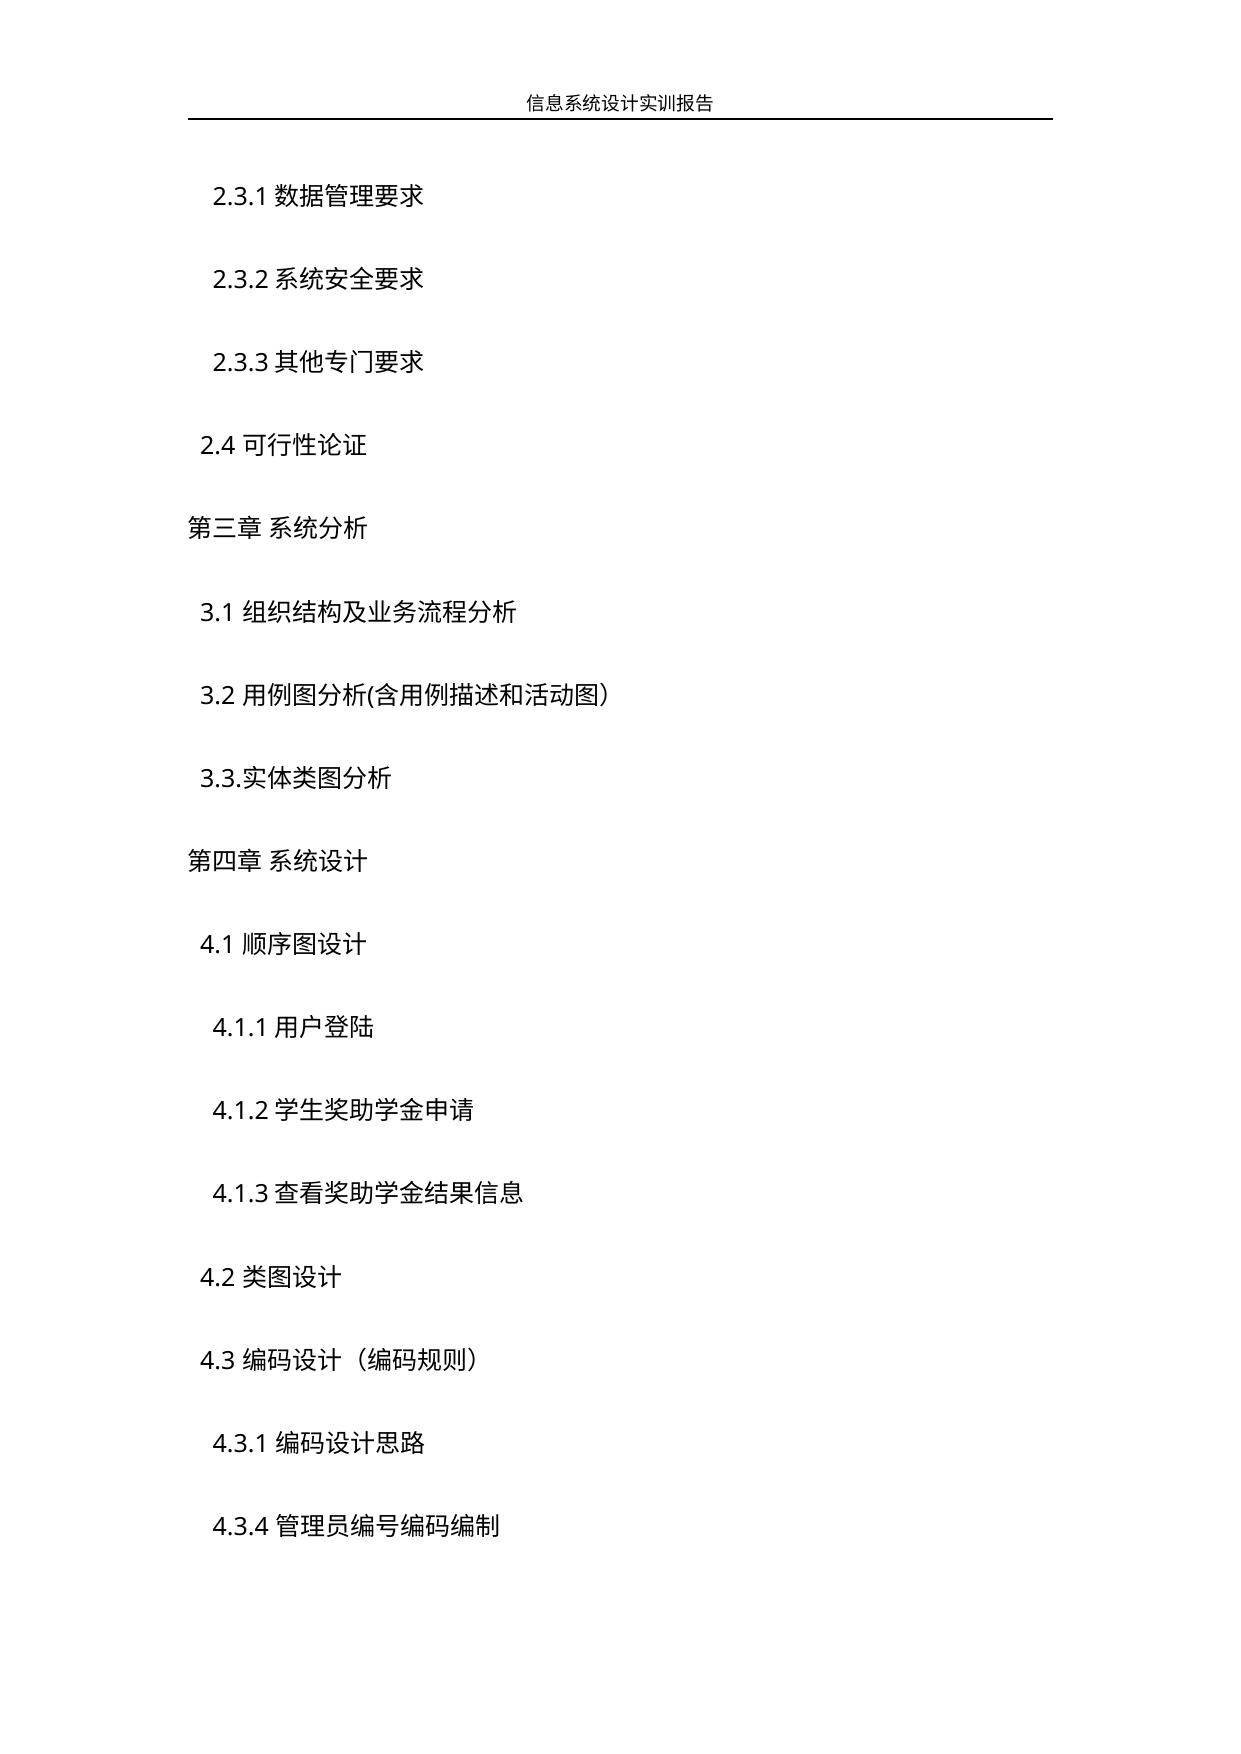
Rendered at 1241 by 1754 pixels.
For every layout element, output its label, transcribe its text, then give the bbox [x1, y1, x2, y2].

text 2.3.3其他专门要求 [187, 328, 1053, 393]
text 4.3.1 编码设计思路 [187, 1409, 1053, 1474]
text 3.1 组织结构及业务流程分析 [187, 578, 1053, 643]
text 2.3.2系统安全要求 [187, 245, 1053, 310]
text 第四章 系统设计 [187, 827, 1053, 892]
text 4.1.1用户登陆 [187, 993, 1053, 1058]
text 3.2 用例图分析(含用例描述和活动图） [187, 661, 1053, 726]
text 4.1 顺序图设计 [187, 910, 1053, 975]
text 2.3.1数据管理要求 [187, 162, 1053, 227]
text 4.1.3查看奖助学金结果信息 [187, 1159, 1053, 1224]
text 4.2 类图设计 [187, 1243, 1053, 1308]
text 4.3.4 管理员编号编码编制 [187, 1492, 1053, 1557]
text 4.1.2学生奖助学金申请 [187, 1076, 1053, 1141]
text 4.3 编码设计（编码规则） [187, 1326, 1053, 1391]
text 3.3.实体类图分析 [187, 744, 1053, 809]
text 第三章 系统分析 [187, 494, 1053, 559]
text 2.4 可行性论证 [187, 411, 1053, 476]
